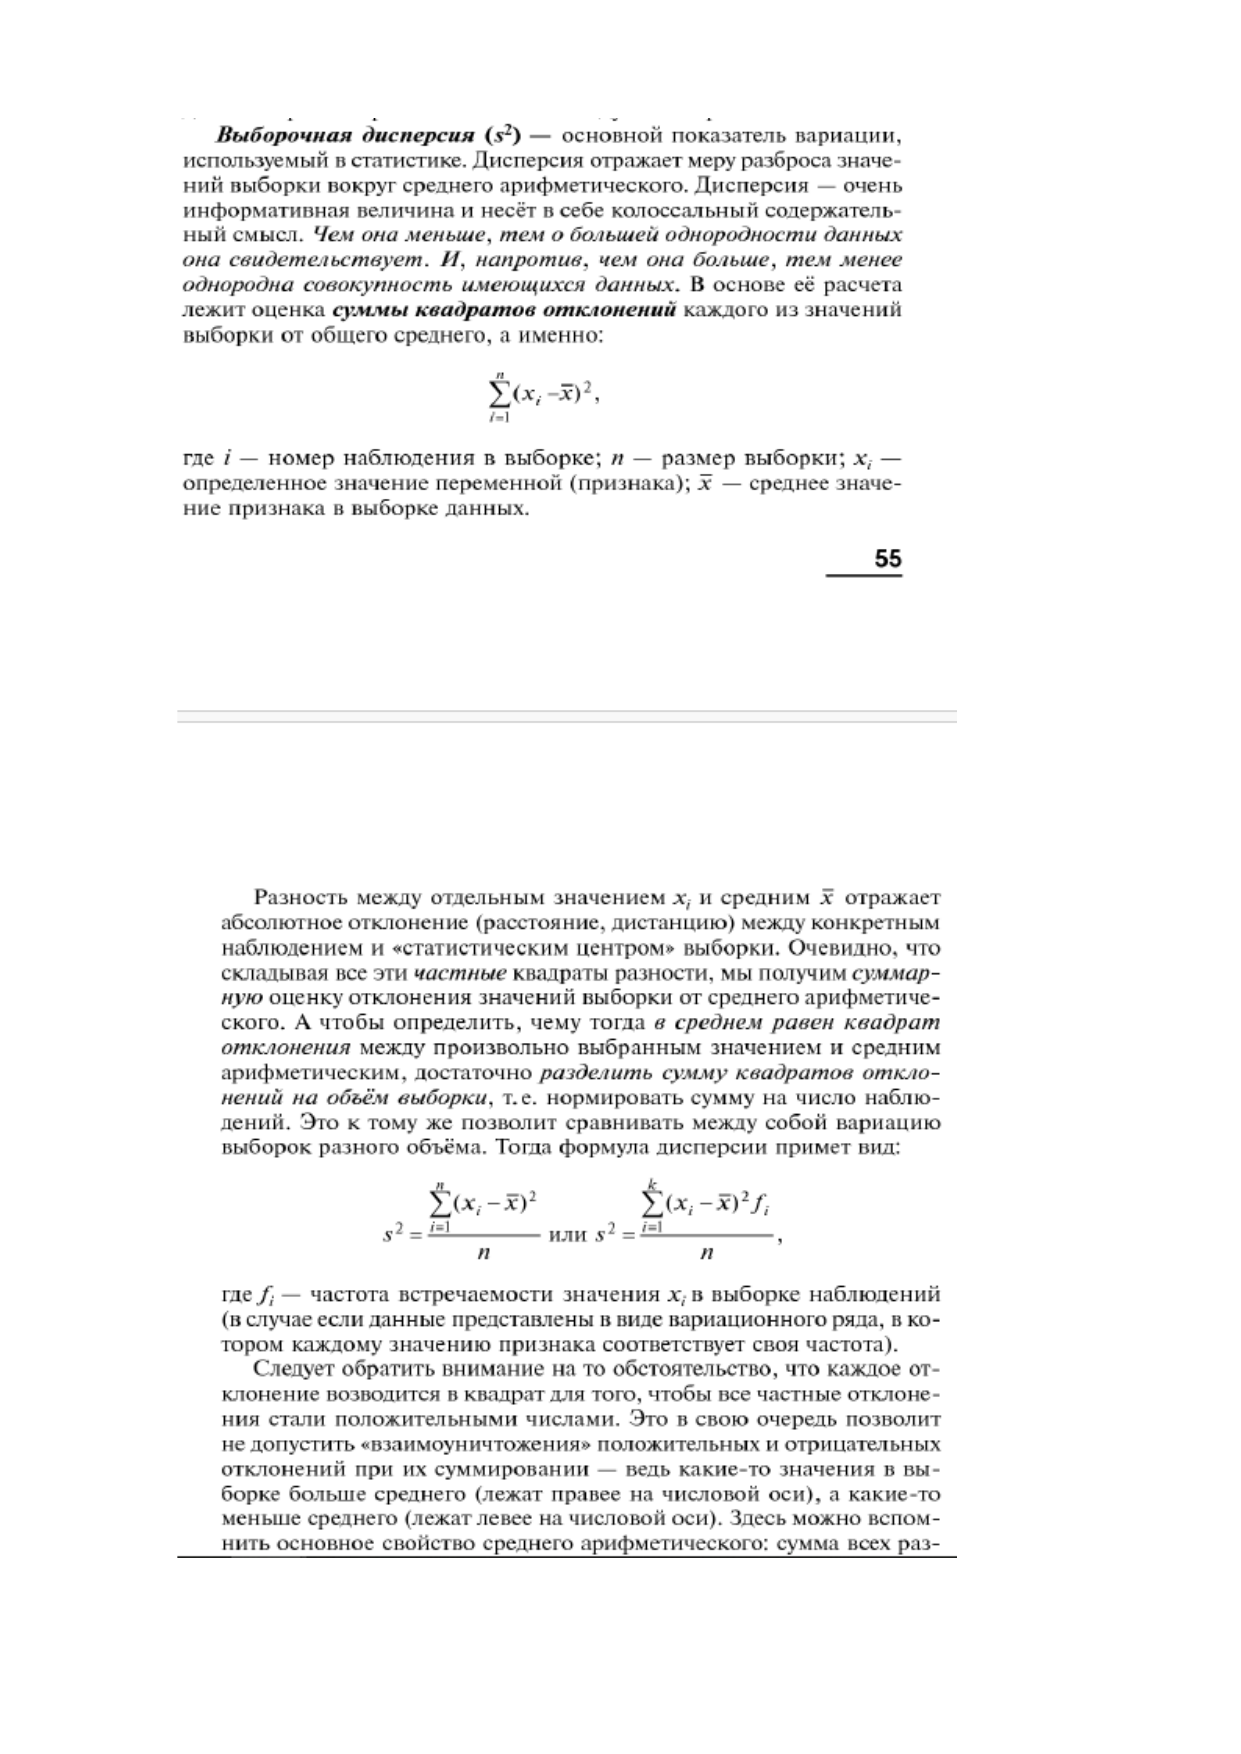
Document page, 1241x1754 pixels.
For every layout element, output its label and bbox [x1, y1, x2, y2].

picture [177, 118, 957, 1558]
